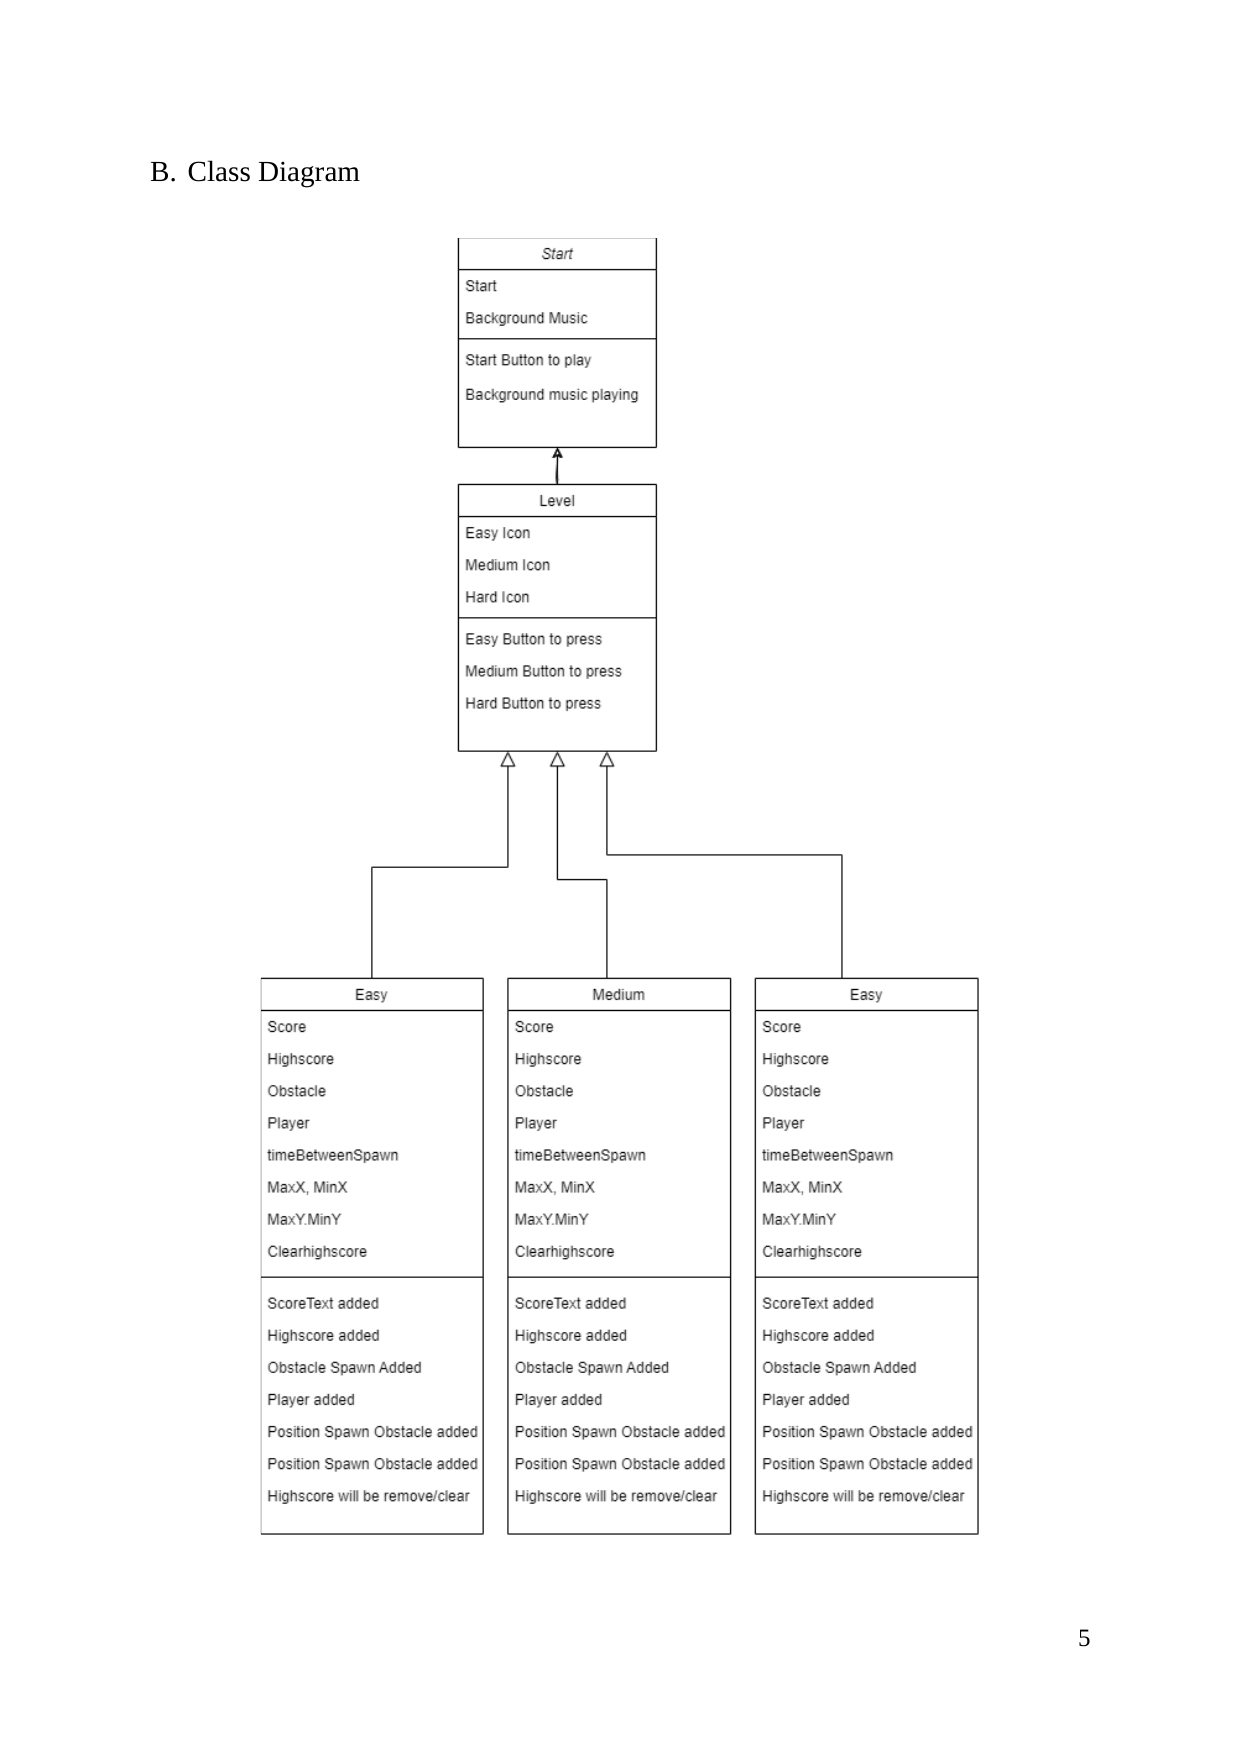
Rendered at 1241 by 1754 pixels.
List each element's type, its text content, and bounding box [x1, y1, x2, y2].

picture [260, 238, 980, 1536]
subtitle Class Diagram [150, 154, 1090, 188]
